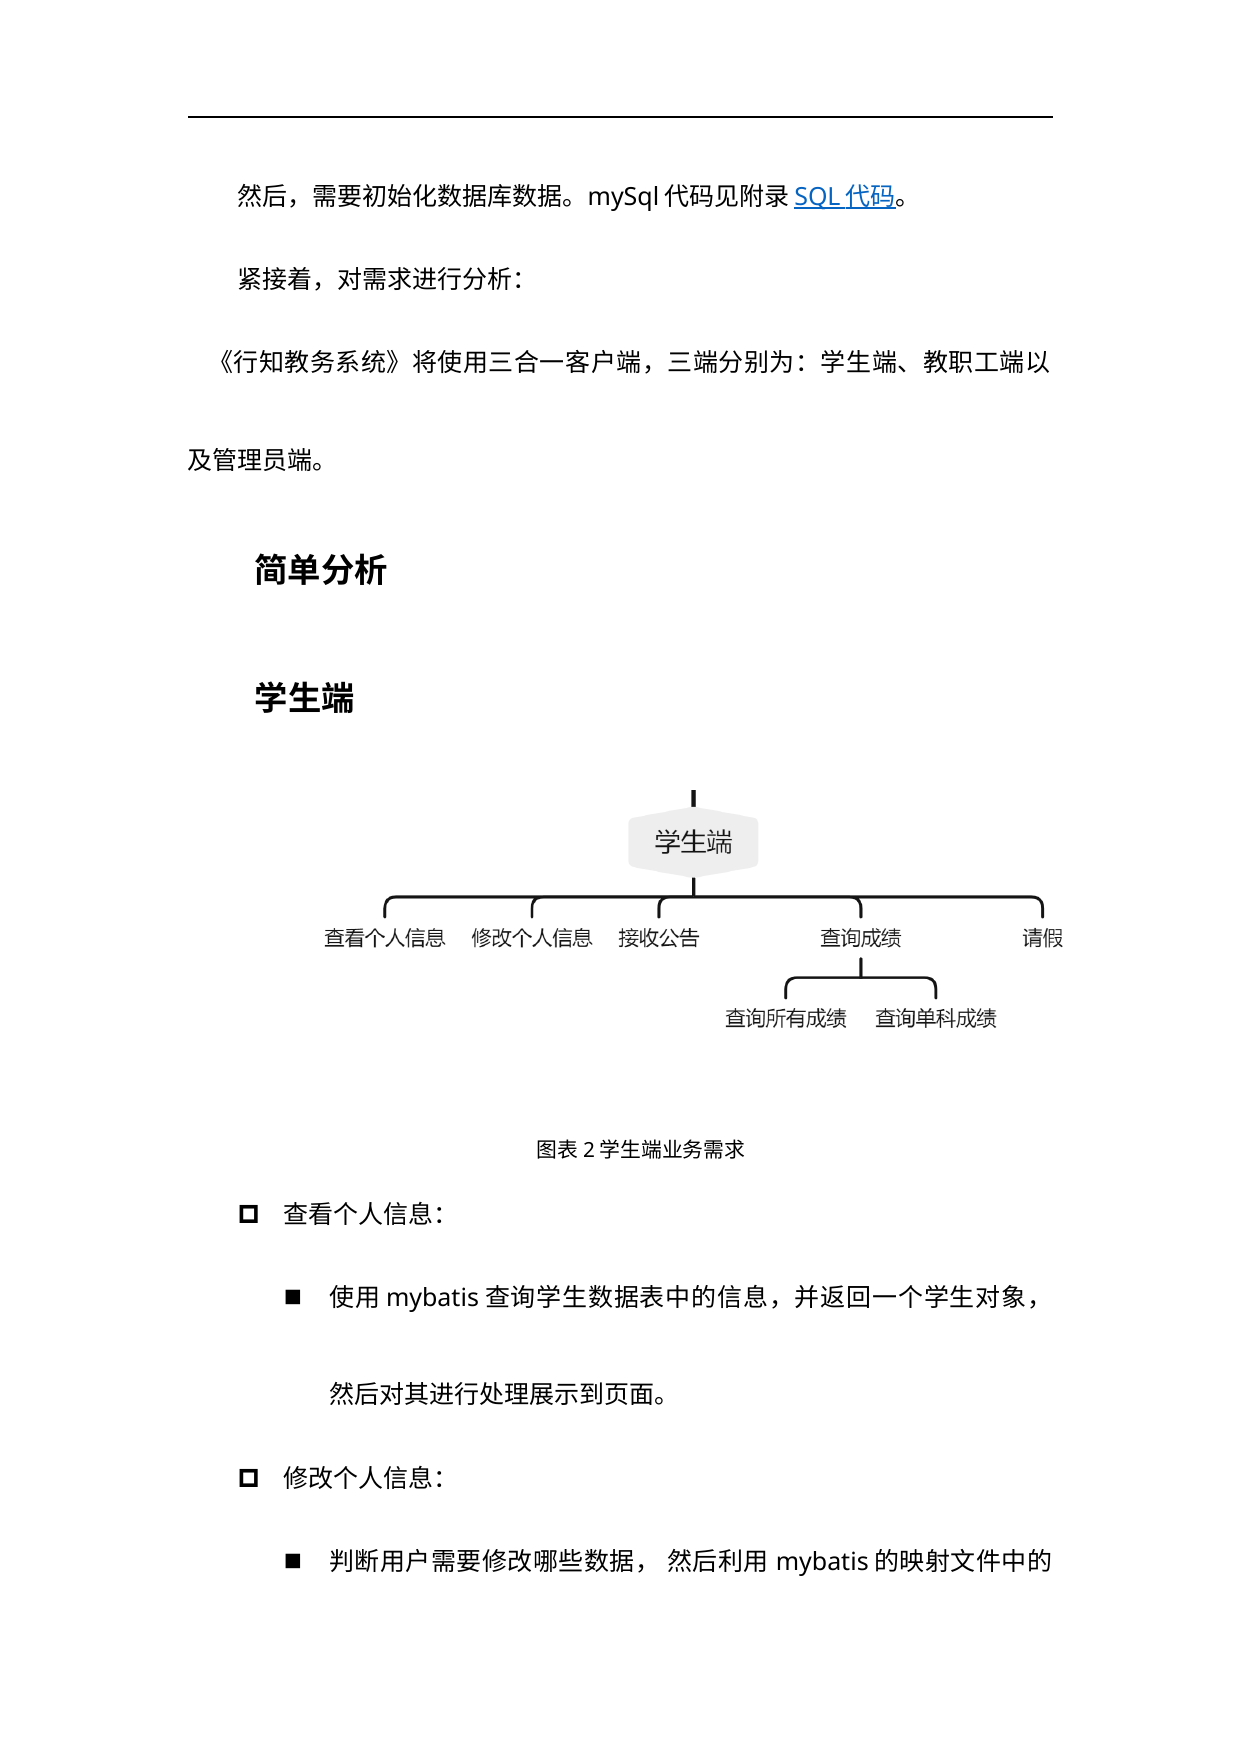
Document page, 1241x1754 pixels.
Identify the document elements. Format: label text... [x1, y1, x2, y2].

list 查看个人信息： [237, 1180, 1053, 1245]
text 紧接着，对需求进行分析： [187, 245, 1053, 310]
text 图表 2 学生端业务需求 [187, 1132, 1053, 1165]
subtitle 学生端 [187, 663, 1053, 728]
list 修改个人信息： [237, 1444, 1053, 1509]
text 然后，需要初始化数据库数据。mySql代码见附录SQL代码。 [187, 162, 1053, 227]
picture [237, 790, 1103, 1100]
subtitle 简单分析 [187, 536, 1053, 601]
text 《行知教务系统》将使用三合一客户端，三端分别为：学生端、教职工端以及管理员端。 [187, 328, 1053, 491]
list 使用mybatis查询学生数据表中的信息，并返回一个学生对象，然后对其进行处理展示到页面。 [283, 1263, 1053, 1426]
list 判断用户需要修改哪些数据， 然后利用mybatis的映射文件中的if标签来动态修改数据。 [283, 1527, 1053, 1592]
